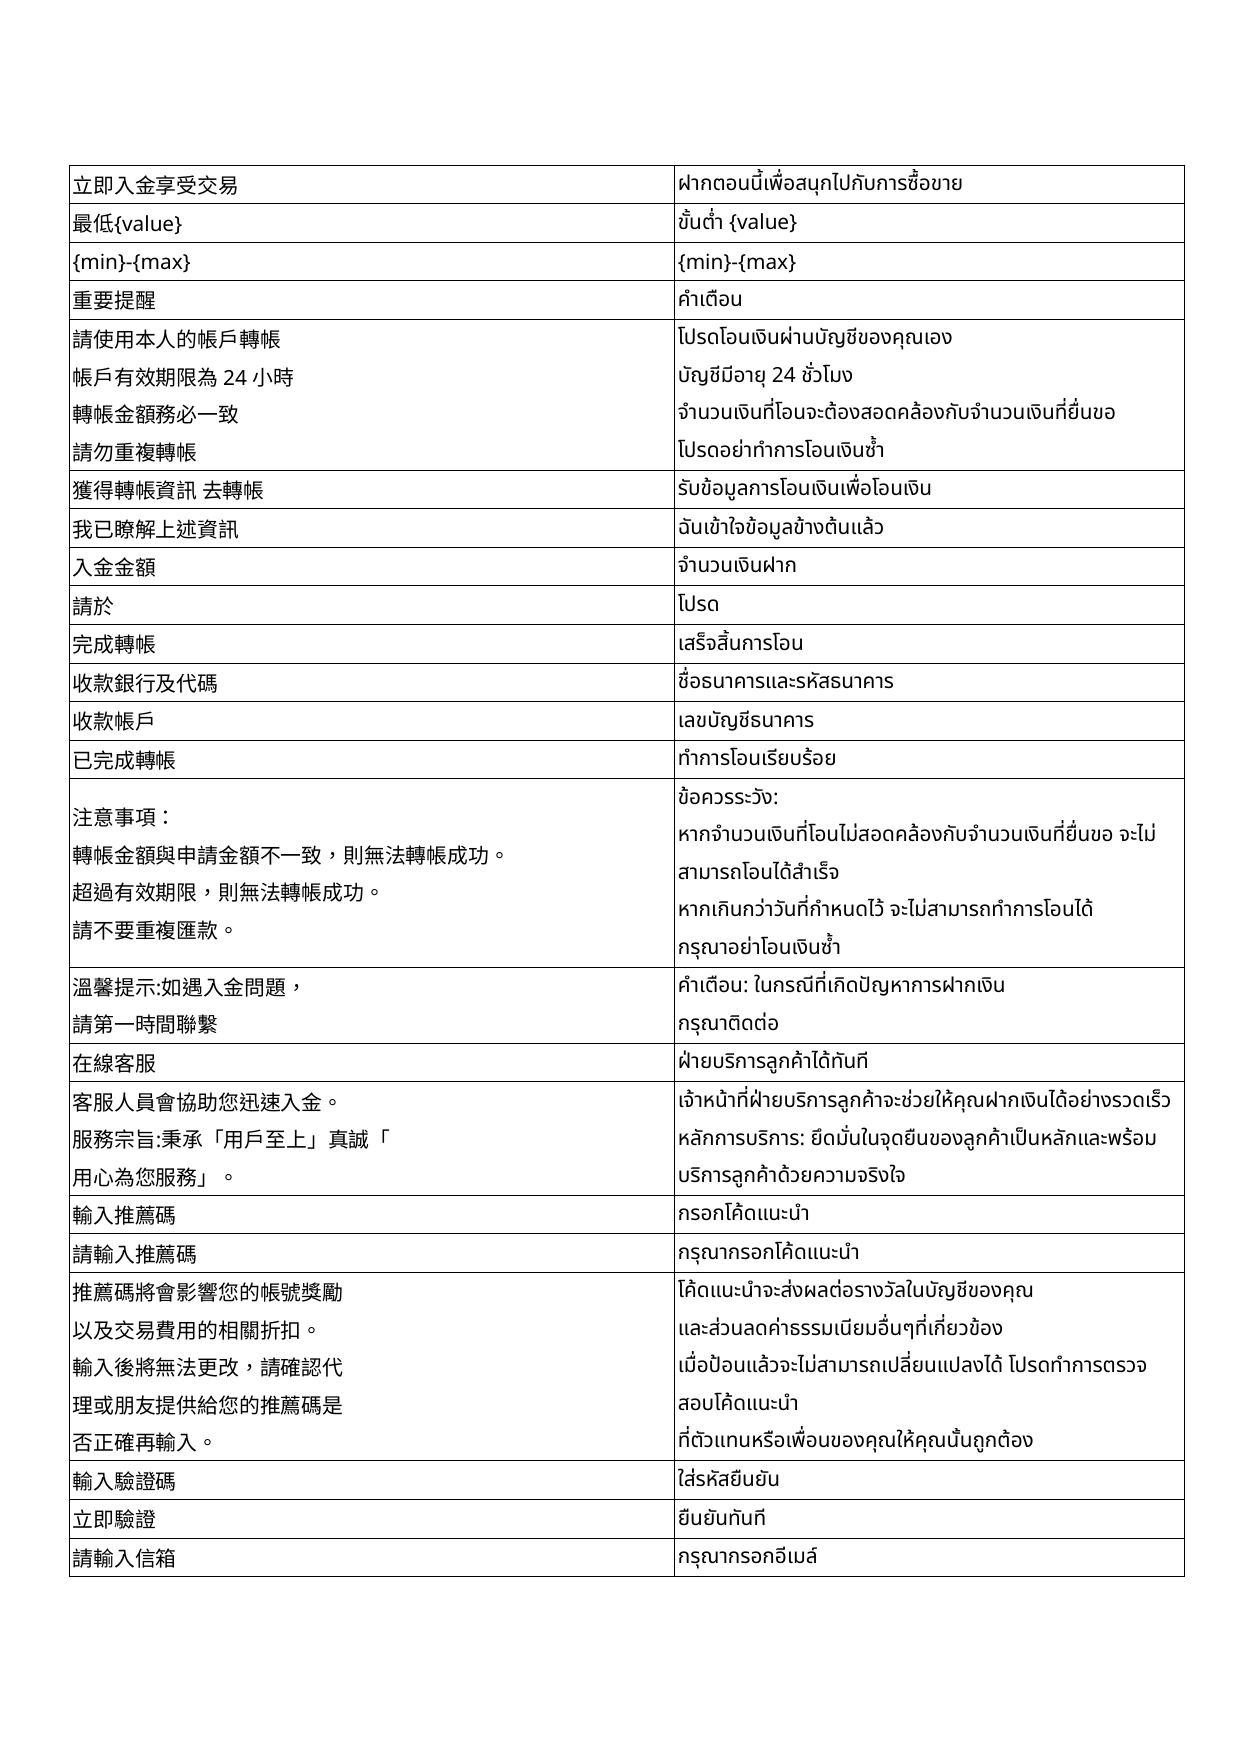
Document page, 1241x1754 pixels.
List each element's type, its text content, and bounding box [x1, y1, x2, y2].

table_cell 收款帳戶 [70, 702, 674, 739]
table_cell 輸入推薦碼 [70, 1196, 674, 1233]
table_cell 溫馨提示:如遇入金問題， 請第一時間聯繫 [70, 968, 674, 1043]
table_cell ยืนยันทันที [675, 1500, 1184, 1537]
table_cell 重要提醒 [70, 281, 674, 319]
table_cell เสร็จสิ้นการโอน [675, 625, 1184, 662]
table_cell โค้ดแนะนำจะส่งผลต่อรางวัลในบัญชีของคุณ และส่วนลดค่าธรรมเนียมอื่นๆที่เกี่ยวข้อง เมื่อป้อนแล้วจะไม่สามารถเปลี่ยนแปลงได้ โปรดทำการตรวจสอบโค้ดแนะนำ ที่ตัวแทนหรือเพื่อนของคุณให้คุณนั้นถูกต้อง [675, 1273, 1184, 1460]
table_cell กรุณากรอกอีเมล์ [675, 1539, 1184, 1576]
table_cell ฝากตอนนี้เพื่อสนุกไปกับการซื้อขาย [675, 166, 1184, 203]
table_cell 請輸入信箱 [70, 1539, 674, 1576]
table_cell ชื่อธนาคารและรหัสธนาคาร [675, 664, 1184, 701]
table_cell 輸入驗證碼 [70, 1461, 674, 1499]
table_cell {min}-{max} [70, 243, 674, 280]
table_cell 注意事項： 轉帳金額與申請金額不一致，則無法轉帳成功。 超過有效期限，則無法轉帳成功。 請不要重複匯款。 [70, 779, 674, 967]
table_cell 推薦碼將會影響您的帳號獎勵 以及交易費用的相關折扣。 輸入後將無法更改，請確認代 理或朋友提供給您的推薦碼是 否正確再輸入。 [70, 1273, 674, 1460]
table_cell รับข้อมูลการโอนเงินเพื่อโอนเงิน [675, 471, 1184, 508]
table_cell เลขบัญชีธนาคาร [675, 702, 1184, 739]
table_cell 立即驗證 [70, 1500, 674, 1537]
table_cell 完成轉帳 [70, 625, 674, 662]
table_cell 客服人員會協助您迅速入金。 服務宗旨:秉承「用戶至上」真誠「 用心為您服務」。 [70, 1082, 674, 1195]
table_cell 已完成轉帳 [70, 741, 674, 778]
table_cell จำนวนเงินฝาก [675, 548, 1184, 585]
table_cell เจ้าหน้าที่ฝ่ายบริการลูกค้าจะช่วยให้คุณฝากเงินได้อย่างรวดเร็ว หลักการบริการ: ยึดมั่นในจุดยืนของลูกค้าเป็นหลักและพร้อมบริการลูกค้าด้วยความจริงใจ [675, 1082, 1184, 1195]
table_cell 請輸入推薦碼 [70, 1234, 674, 1272]
table_cell 收款銀行及代碼 [70, 664, 674, 701]
table_cell ทำการโอนเรียบร้อย [675, 741, 1184, 778]
table_cell 立即入金享受交易 [70, 166, 674, 203]
table_cell ใส่รหัสยืนยัน [675, 1461, 1184, 1499]
table_cell กรุณากรอกโค้ดแนะนำ [675, 1234, 1184, 1272]
table_cell โปรดโอนเงินผ่านบัญชีของคุณเอง บัญชีมีอายุ 24 ชั่วโมง จำนวนเงินที่โอนจะต้องสอดคล้องกับจำนวนเงินที่ยื่นขอ โปรดอย่าทำการโอนเงินซ้ำ [675, 320, 1184, 470]
table_cell 請於 [70, 586, 674, 624]
table_cell ข้อควรระวัง: หากจำนวนเงินที่โอนไม่สอดคล้องกับจำนวนเงินที่ยื่นขอ จะไม่สามารถโอนได้สำเร็จ หากเกินกว่าวันที่กำหนดไว้ จะไม่สามารถทำการโอนได้ กรุณาอย่าโอนเงินซ้ำ [675, 779, 1184, 967]
table_cell {min}-{max} [675, 243, 1184, 280]
table_cell คำเตือน: ในกรณีที่เกิดปัญหาการฝากเงิน กรุณาติดต่อ [675, 968, 1184, 1043]
table_cell ฉันเข้าใจข้อมูลข้างต้นแล้ว [675, 509, 1184, 547]
table_cell 最低{value} [70, 204, 674, 242]
table_cell 獲得轉帳資訊 去轉帳 [70, 471, 674, 508]
table_cell ฝ่ายบริการลูกค้าได้ทันที [675, 1044, 1184, 1081]
table_cell 入金金額 [70, 548, 674, 585]
table_cell กรอกโค้ดแนะนำ [675, 1196, 1184, 1233]
table_cell 請使用本人的帳戶轉帳 帳戶有效期限為 24 小時 轉帳金額務必一致 請勿重複轉帳 [70, 320, 674, 470]
table_cell คำเตือน [675, 281, 1184, 319]
table_cell ขั้นต่ำ {value} [675, 204, 1184, 242]
table_cell 我已瞭解上述資訊 [70, 509, 674, 547]
table_cell 在線客服 [70, 1044, 674, 1081]
table_cell โปรด [675, 586, 1184, 624]
